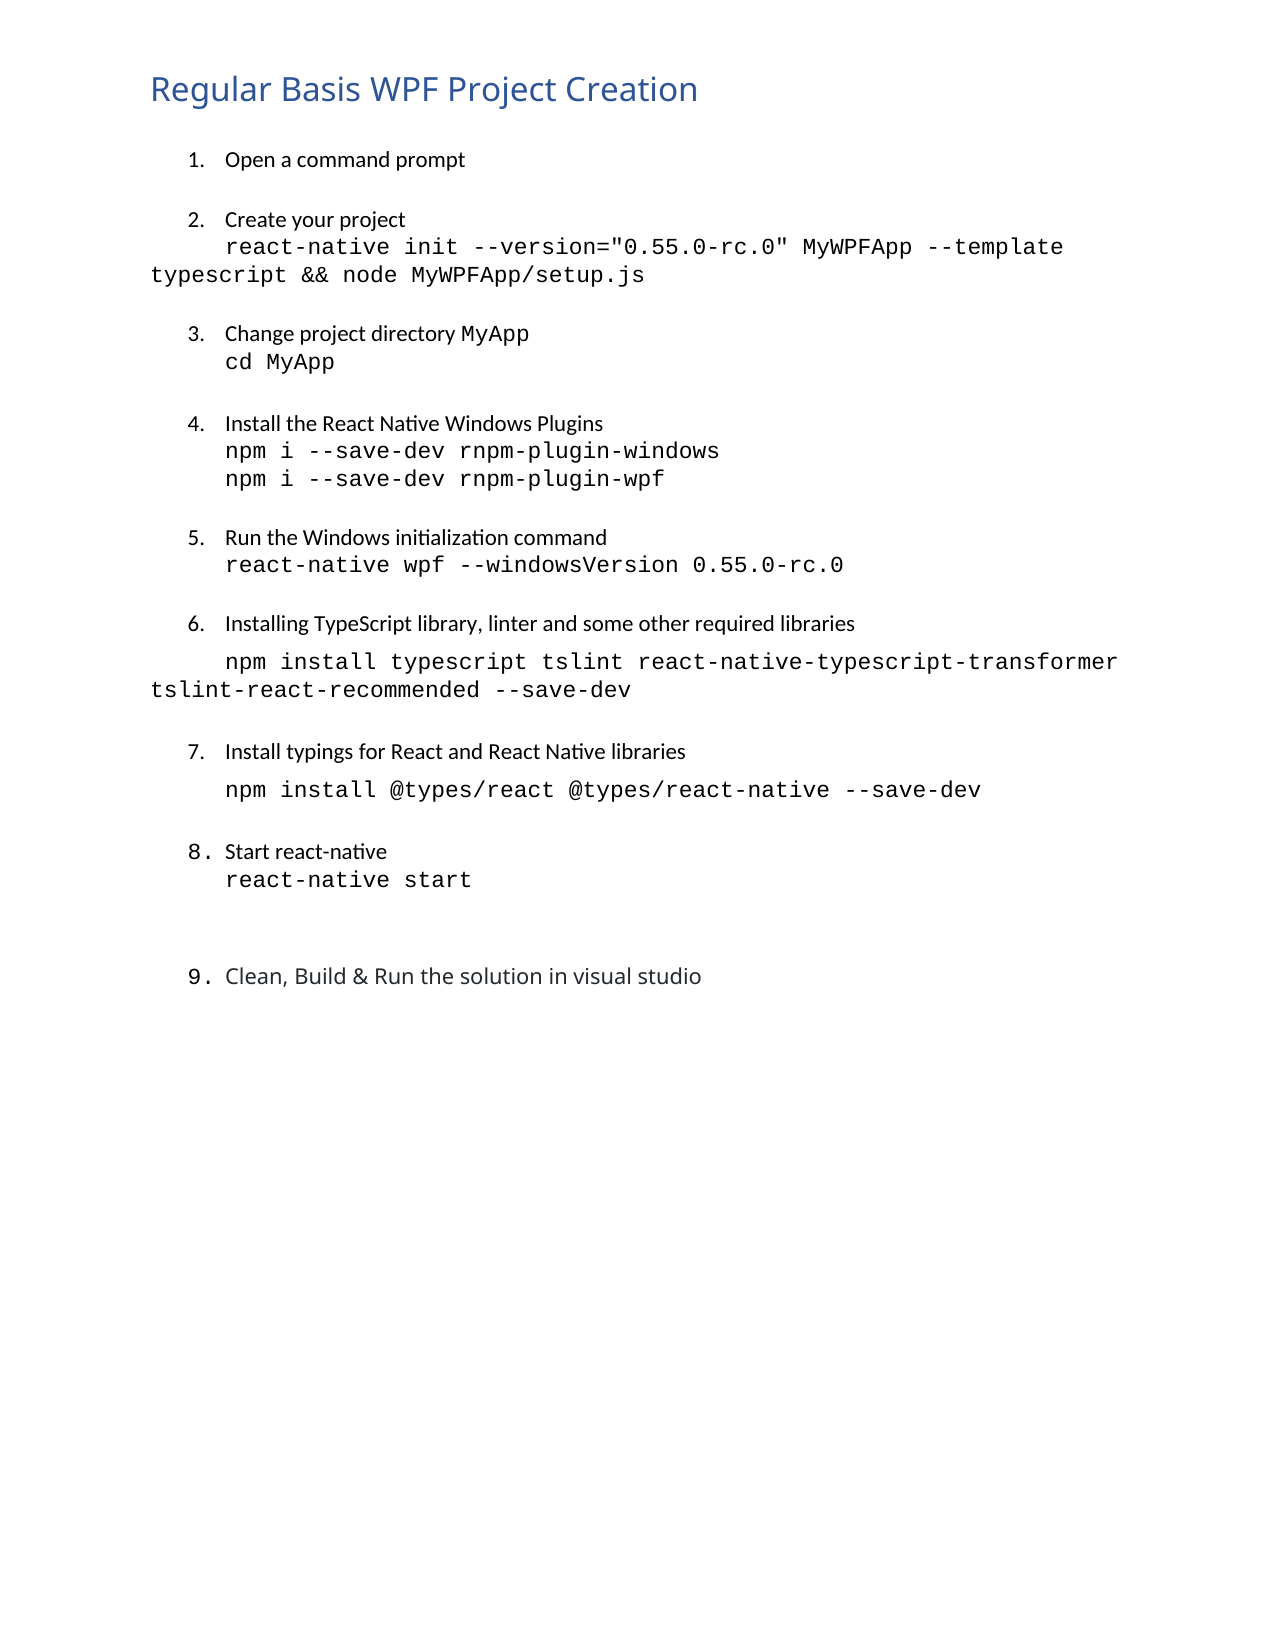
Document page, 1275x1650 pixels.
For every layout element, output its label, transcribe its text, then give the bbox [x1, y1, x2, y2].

list Install typings for React and React Native libraries [187, 737, 1125, 765]
text npm i --save-dev rnpm-plugin-wpf [150, 467, 1125, 493]
list Change project directory MyApp [187, 319, 1125, 348]
list Open a command prompt [187, 145, 1125, 173]
subtitle Regular Basis WPF Project Creation [150, 66, 1125, 111]
list Clean, Build & Run the solution in visual studio [187, 961, 1125, 991]
list Create your project [187, 205, 1125, 233]
text npm install typescript tslint react-native-typescript-transformer tslint-react-recommended --save-dev [150, 651, 1125, 704]
text react-native init --version="0.55.0-rc.0" MyWPFApp --template typescript && node MyWPFApp/setup.js [150, 235, 1125, 289]
text npm install @types/react @types/react-native --save-dev [150, 779, 1125, 805]
list Start react-native react-native start [187, 837, 1125, 894]
list Run the Windows initialization command [187, 523, 1125, 551]
list Install the React Native Windows Plugins [187, 409, 1125, 437]
text npm i --save-dev rnpm-plugin-windows [150, 439, 1125, 465]
text react-native wpf --windowsVersion 0.55.0-rc.0 [150, 553, 1125, 579]
list Installing TypeScript library, linter and some other required libraries [187, 609, 1125, 637]
text cd MyApp [187, 351, 1125, 377]
